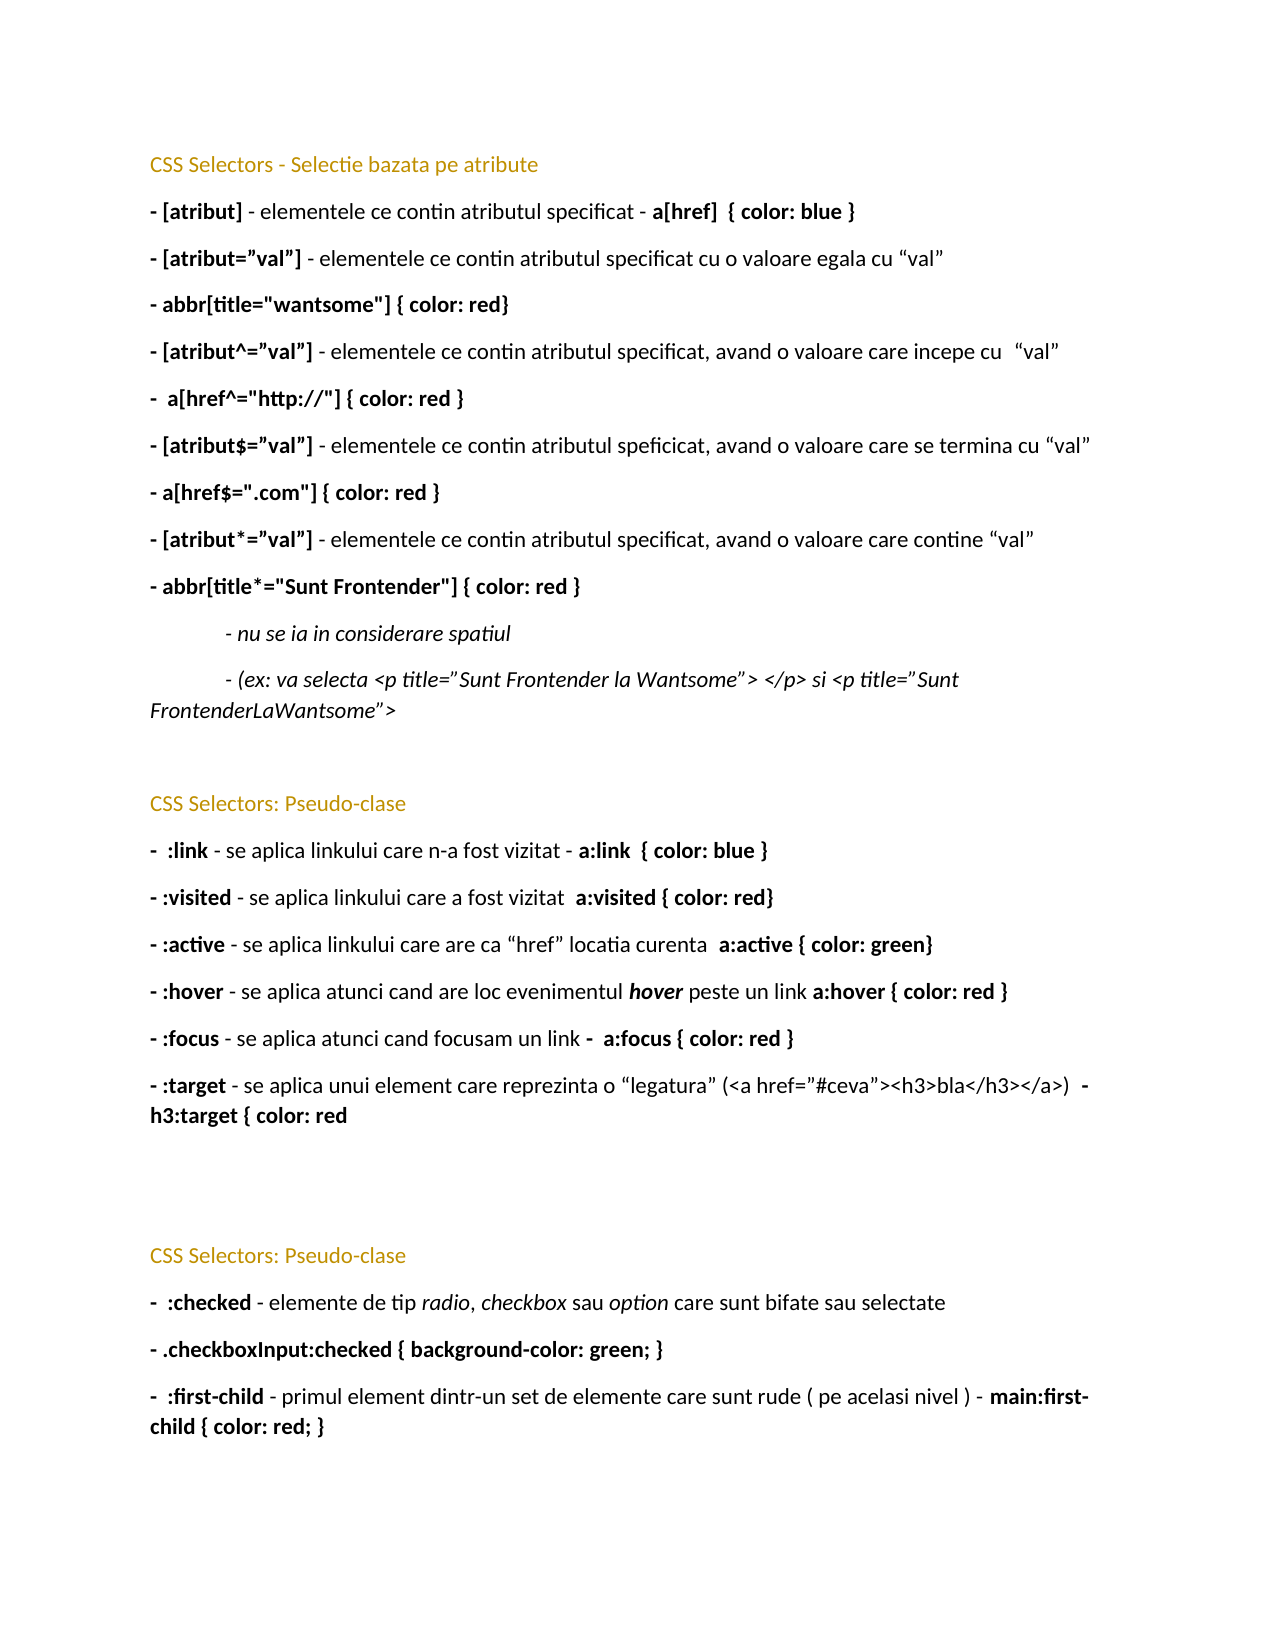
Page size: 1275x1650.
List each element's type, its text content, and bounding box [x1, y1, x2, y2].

text - .checkboxInput:checked { background-color: green; } [150, 1335, 1125, 1363]
text - :target - se aplica unui element care reprezinta o “legatura” (<a href=”#ceva”><h3>bla</h3></a>) - h3:target { color: red [150, 1071, 1125, 1129]
text - abbr[title*="Sunt Frontender"] { color: red } [150, 572, 1125, 600]
text - :checked - elemente de tip radio, checkbox sau option care sunt bifate sau selectate [150, 1288, 1125, 1317]
text CSS Selectors - Selectie bazata pe atribute [150, 150, 1125, 178]
text - :focus - se aplica atunci cand focusam un link - a:focus { color: red } [150, 1024, 1125, 1052]
text - [atribut$=”val”] - elementele ce contin atributul speficicat, avand o valoare care se termina cu “val” [150, 431, 1125, 459]
text - :first-child - primul element dintr-un set de elemente care sunt rude ( pe acelasi nivel ) - main:first-child { color: red; } [150, 1382, 1125, 1441]
text - nu se ia in considerare spatiul [150, 619, 1125, 647]
text - abbr[title="wantsome"] { color: red} [150, 291, 1125, 319]
text - a[href$=".com"] { color: red } [150, 478, 1125, 506]
text CSS Selectors: Pseudo-clase [150, 789, 1125, 818]
text - [atribut] - elementele ce contin atributul specificat - a[href] { color: blue } [150, 197, 1125, 225]
text CSS Selectors: Pseudo-clase [150, 1242, 1125, 1270]
text - [atribut=”val”] - elementele ce contin atributul specificat cu o valoare egala cu “val” [150, 244, 1125, 272]
text - :visited - se aplica linkului care a fost vizitat a:visited { color: red} [150, 883, 1125, 911]
text - :active - se aplica linkului care are ca “href” locatia curenta a:active { color: green} [150, 930, 1125, 958]
text - [atribut*=”val”] - elementele ce contin atributul specificat, avand o valoare care contine “val” [150, 525, 1125, 553]
text - :link - se aplica linkului care n-a fost vizitat - a:link { color: blue } [150, 836, 1125, 864]
text - [atribut^=”val”] - elementele ce contin atributul specificat, avand o valoare care incepe cu “val” [150, 337, 1125, 366]
text - (ex: va selecta <p title=”Sunt Frontender la Wantsome”> </p> si <p title=”Sunt FrontenderLaWantsome”> [150, 666, 1125, 724]
text - :hover - se aplica atunci cand are loc evenimentul hover peste un link a:hover { color: red } [150, 977, 1125, 1005]
text - a[href^="http://"] { color: red } [150, 384, 1125, 412]
